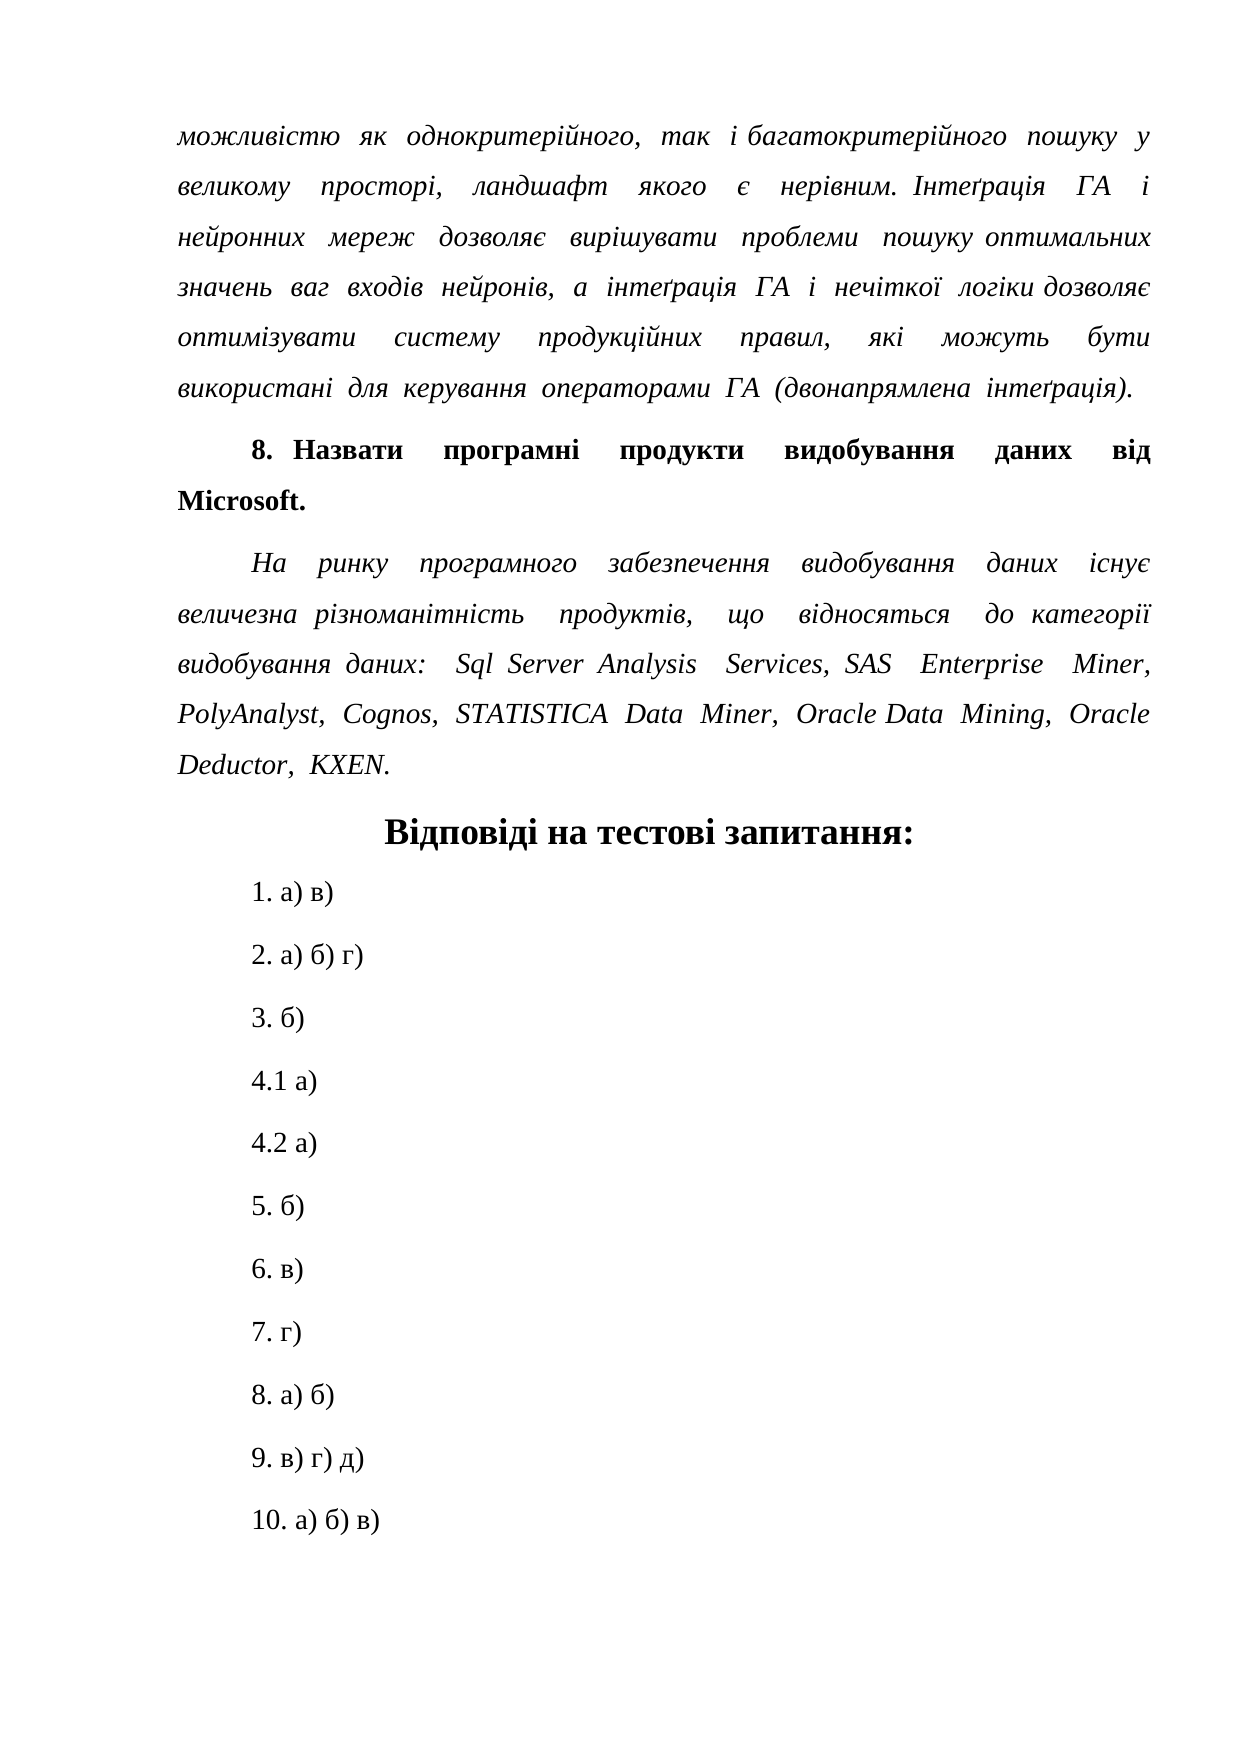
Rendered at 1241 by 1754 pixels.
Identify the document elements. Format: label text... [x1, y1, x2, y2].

text 6. в) [177, 1251, 1152, 1285]
text 8. а) б) [177, 1377, 1152, 1410]
text 4.1 а) [177, 1063, 1152, 1096]
text 4.2 а) [177, 1126, 1152, 1159]
text 7. г) [177, 1314, 1152, 1348]
text 5. б) [177, 1188, 1152, 1222]
text 1. a) в) [177, 874, 1152, 908]
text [177, 118, 1152, 403]
text На ринку програмного забезпечення видобування даних існує величезна різноманітність продуктів, що відносяться до категорії видобування даних: Sql Server Analysis Services, SAS Enterprise Miner, PolyAnalyst, Cognos, STATISTICA Data Miner, Oracle Data Mining, Oracle Deductor, KXEN. [177, 546, 1152, 780]
text 9. в) г) д) [177, 1440, 1152, 1473]
text 8. Назвати програмні продукти видобування даних від Microsoft. [177, 432, 1152, 516]
text 10. а) б) в) [177, 1502, 1152, 1536]
text 3. б) [177, 1000, 1152, 1033]
text Відповіді на тестові запитання: [148, 810, 1152, 853]
text 2. а) б) г) [177, 937, 1152, 971]
